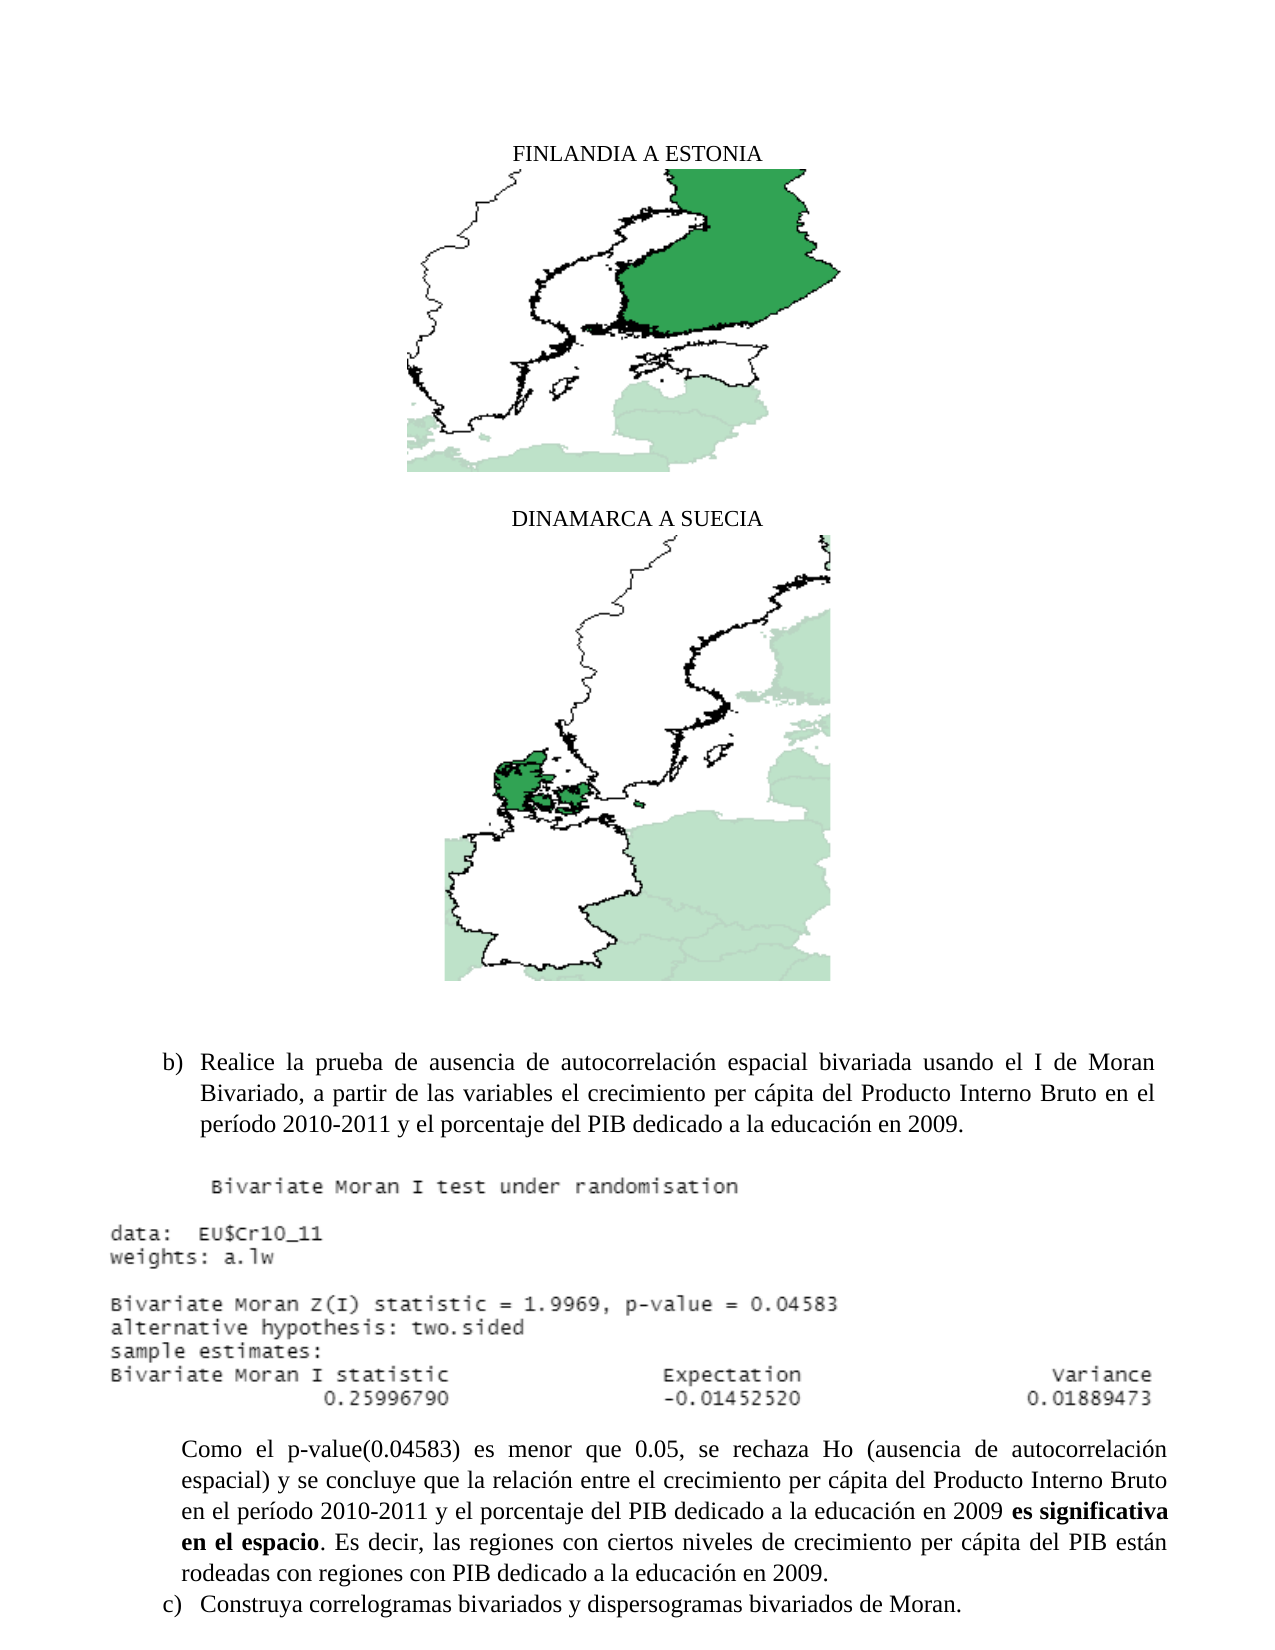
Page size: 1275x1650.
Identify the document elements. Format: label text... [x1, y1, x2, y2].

text FINLANDIA A ESTONIA [106, 139, 1169, 166]
text DINAMARCA A SUECIA [106, 505, 1169, 532]
list Realice la prueba de ausencia de autocorrelación espacial bivariada usando el I de Moran Bivariado, a partir de las variables el crecimiento per cápita del Producto Interno Bruto en el período 2010-2011 y el porcentaje del PIB dedicado a la educación en 2009. [162, 1047, 1156, 1138]
text Como el p-value(0.04583) es menor que 0.05, se rechaza Ho (ausencia de autocorrelación espacial) y se concluye que la relación entre el crecimiento per cápita del Producto Interno Bruto en el período 2010-2011 y el porcentaje del PIB dedicado a la educación en 2009 es significativa en el espacio. Es decir, las regiones con ciertos niveles de crecimiento per cápita del PIB están rodeadas con regiones con PIB dedicado a la educación en 2009. [181, 1434, 1169, 1587]
list Construya correlogramas bivariados y dispersogramas bivariados de Moran. [162, 1589, 1169, 1618]
picture [444, 535, 831, 981]
picture [106, 1171, 1169, 1432]
picture [407, 169, 868, 472]
